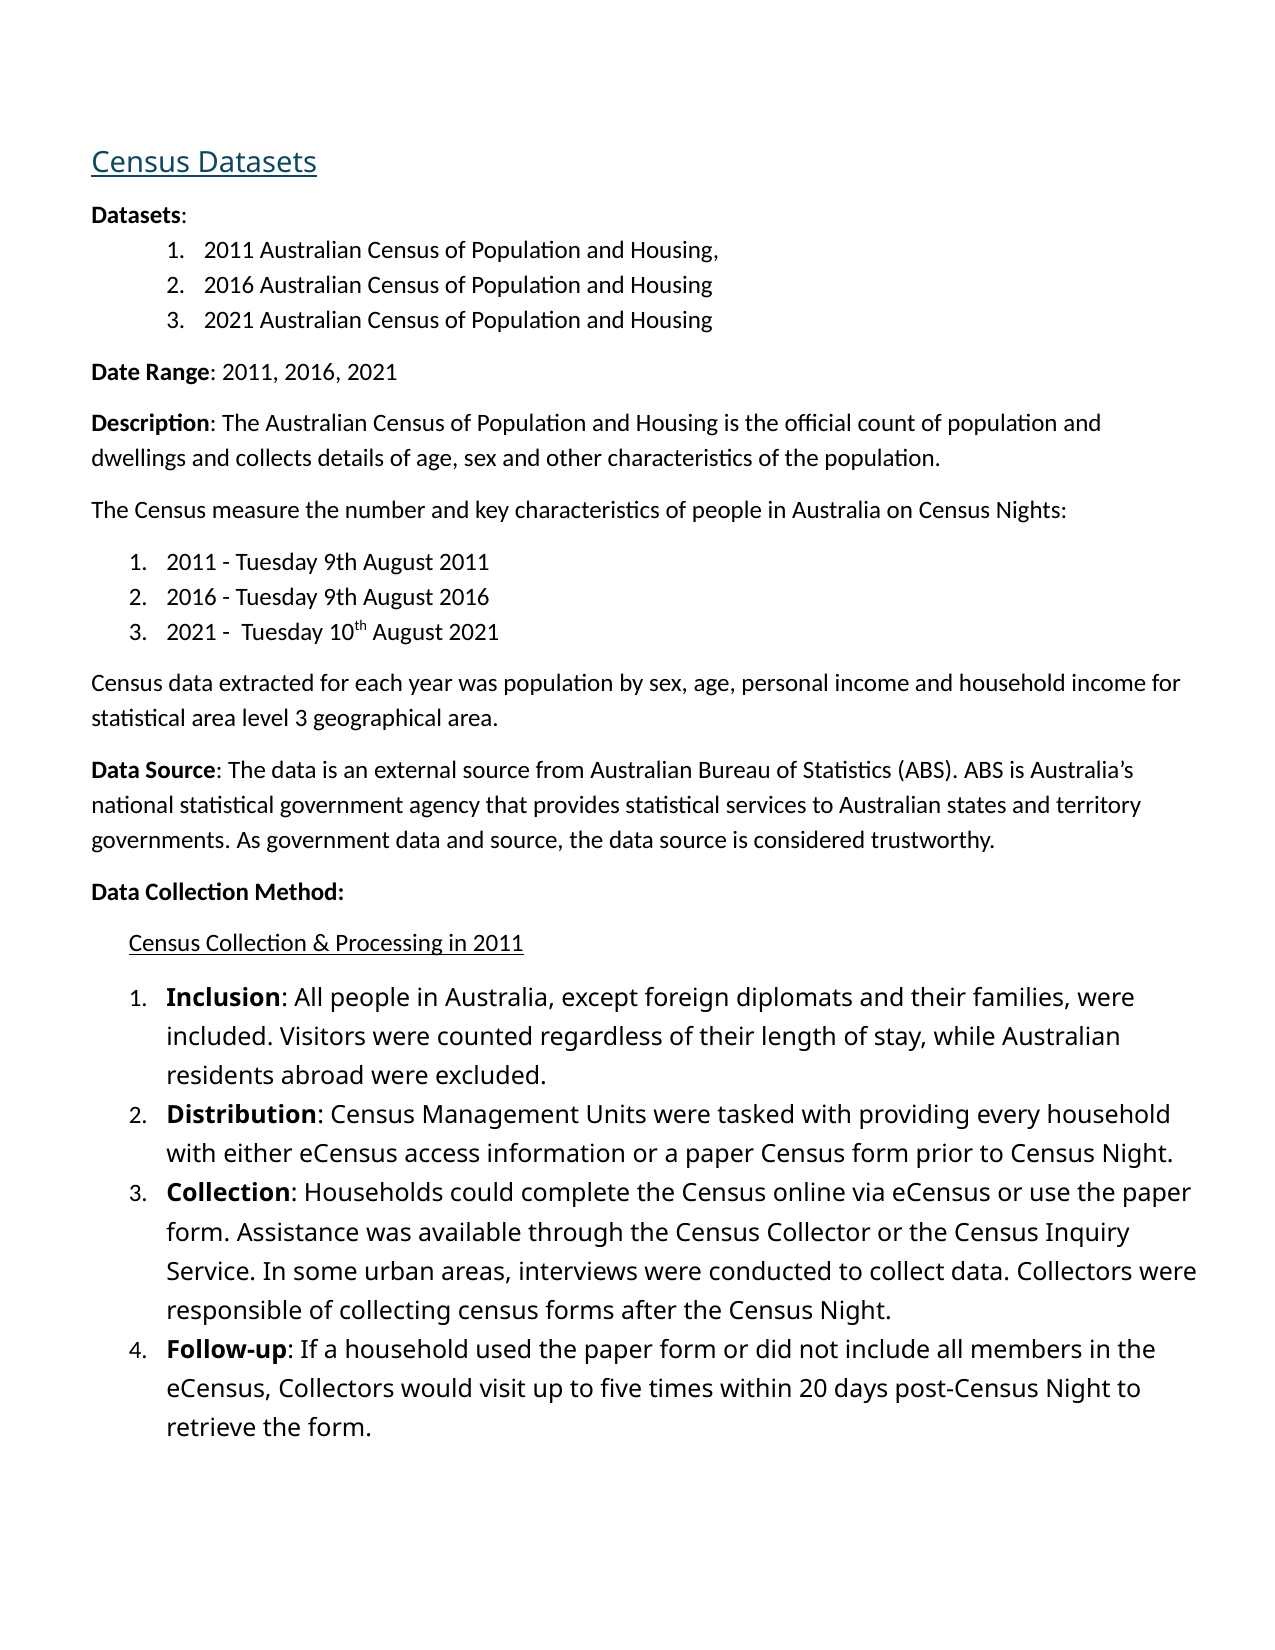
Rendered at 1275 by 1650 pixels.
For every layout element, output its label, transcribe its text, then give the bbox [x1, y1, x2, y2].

list Collection: Households could complete the Census online via eCensus or use the paper form. Assistance was available through the Census Collector or the Census Inquiry Service. In some urban areas, interviews were conducted to collect data. Collectors were responsible of collecting census forms after the Census Night. [128, 1175, 1198, 1327]
text The Census measure the number and key characteristics of people in Australia on Census Nights: [91, 494, 1198, 525]
text Census Collection & Processing in 2011 [91, 927, 1198, 958]
list 2016 Australian Census of Population and Housing [166, 269, 1198, 300]
list 2021 - Tuesday 10th August 2021 [128, 616, 1198, 646]
list 2011 Australian Census of Population and Housing, [166, 234, 1198, 265]
subtitle Census Datasets [91, 141, 1198, 181]
list 2011 - Tuesday 9th August 2011 [128, 546, 1198, 576]
text Data Collection Method: [91, 876, 1198, 906]
list Distribution: Census Management Units were tasked with providing every household with either eCensus access information or a paper Census form prior to Census Night. [128, 1097, 1198, 1170]
list 2016 - Tuesday 9th August 2016 [128, 581, 1198, 611]
list 2021 Australian Census of Population and Housing [166, 304, 1198, 335]
text Date Range: 2011, 2016, 2021 [91, 356, 1198, 386]
text Data Source: The data is an external source from Australian Bureau of Statistics (ABS). ABS is Australia’s national statistical government agency that provides statistical services to Australian states and territory governments. As government data and source, the data source is considered trustworthy. [91, 754, 1198, 855]
list Inclusion: All people in Australia, except foreign diplomats and their families, were included. Visitors were counted regardless of their length of stay, while Australian residents abroad were excluded. [128, 979, 1198, 1092]
text Description: The Australian Census of Population and Housing is the official count of population and dwellings and collects details of age, sex and other characteristics of the population. [91, 407, 1198, 473]
list Follow-up: If a household used the paper form or did not include all members in the eCensus, Collectors would visit up to five times within 20 days post-Census Night to retrieve the form. [128, 1332, 1198, 1444]
text Datasets: [91, 199, 1198, 230]
text Census data extracted for each year was population by sex, age, personal income and household income for statistical area level 3 geographical area. [91, 667, 1198, 733]
